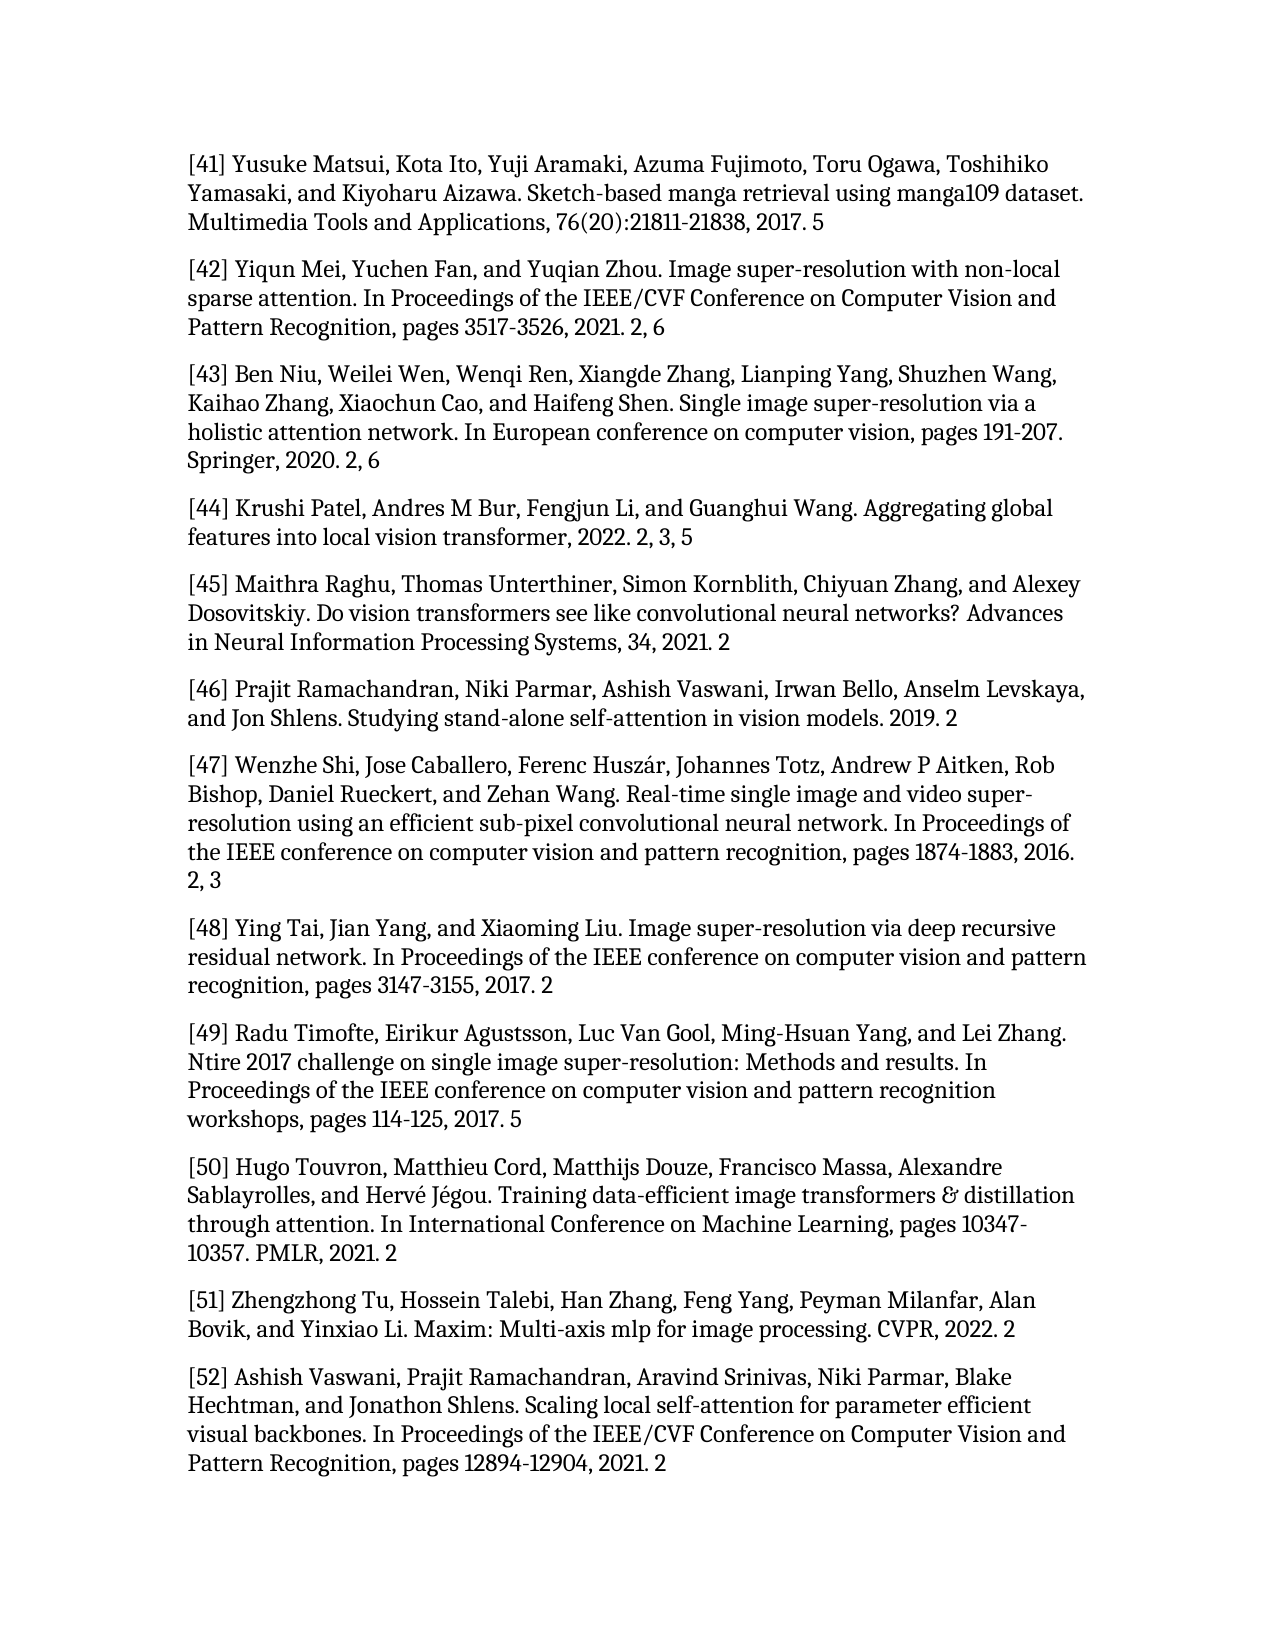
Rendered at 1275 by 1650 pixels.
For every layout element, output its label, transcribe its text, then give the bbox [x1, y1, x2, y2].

text [47] Wenzhe Shi, Jose Caballero, Ferenc Huszár, Johannes Totz, Andrew P Aitken, Rob Bishop, Daniel Rueckert, and Zehan Wang. Real-time single image and video super-resolution using an efficient sub-pixel convolutional neural network. In Proceedings of the IEEE conference on computer vision and pattern recognition, pages 1874-1883, 2016. 2, 3 [187, 751, 1087, 895]
text [41] Yusuke Matsui, Kota Ito, Yuji Aramaki, Azuma Fujimoto, Toru Ogawa, Toshihiko Yamasaki, and Kiyoharu Aizawa. Sketch-based manga retrieval using manga109 dataset. Multimedia Tools and Applications, 76(20):21811-21838, 2017. 5 [187, 150, 1087, 236]
text [49] Radu Timofte, Eirikur Agustsson, Luc Van Gool, Ming-Hsuan Yang, and Lei Zhang. Ntire 2017 challenge on single image super-resolution: Methods and results. In Proceedings of the IEEE conference on computer vision and pattern recognition workshops, pages 114-125, 2017. 5 [187, 1019, 1087, 1134]
text [51] Zhengzhong Tu, Hossein Talebi, Han Zhang, Feng Yang, Peyman Milanfar, Alan Bovik, and Yinxiao Li. Maxim: Multi-axis mlp for image processing. CVPR, 2022. 2 [187, 1286, 1087, 1344]
text [46] Prajit Ramachandran, Niki Parmar, Ashish Vaswani, Irwan Bello, Anselm Levskaya, and Jon Shlens. Studying stand-alone self-attention in vision models. 2019. 2 [187, 675, 1087, 732]
text [44] Krushi Patel, Andres M Bur, Fengjun Li, and Guanghui Wang. Aggregating global features into local vision transformer, 2022. 2, 3, 5 [187, 494, 1087, 551]
text [52] Ashish Vaswani, Prajit Ramachandran, Aravind Srinivas, Niki Parmar, Blake Hechtman, and Jonathon Shlens. Scaling local self-attention for parameter efficient visual backbones. In Proceedings of the IEEE/CVF Conference on Computer Vision and Pattern Recognition, pages 12894-12904, 2021. 2 [187, 1362, 1087, 1477]
text [50] Hugo Touvron, Matthieu Cord, Matthijs Douze, Francisco Massa, Alexandre Sablayrolles, and Hervé Jégou. Training data-efficient image transformers & distillation through attention. In International Conference on Machine Learning, pages 10347-10357. PMLR, 2021. 2 [187, 1152, 1087, 1267]
text [45] Maithra Raghu, Thomas Unterthiner, Simon Kornblith, Chiyuan Zhang, and Alexey Dosovitskiy. Do vision transformers see like convolutional neural networks? Advances in Neural Information Processing Systems, 34, 2021. 2 [187, 570, 1087, 656]
text [43] Ben Niu, Weilei Wen, Wenqi Ren, Xiangde Zhang, Lianping Yang, Shuzhen Wang, Kaihao Zhang, Xiaochun Cao, and Haifeng Shen. Single image super-resolution via a holistic attention network. In European conference on computer vision, pages 191-207. Springer, 2020. 2, 6 [187, 360, 1087, 475]
text [42] Yiqun Mei, Yuchen Fan, and Yuqian Zhou. Image super-resolution with non-local sparse attention. In Proceedings of the IEEE/CVF Conference on Computer Vision and Pattern Recognition, pages 3517-3526, 2021. 2, 6 [187, 255, 1087, 341]
text [48] Ying Tai, Jian Yang, and Xiaoming Liu. Image super-resolution via deep recursive residual network. In Proceedings of the IEEE conference on computer vision and pattern recognition, pages 3147-3155, 2017. 2 [187, 914, 1087, 1000]
